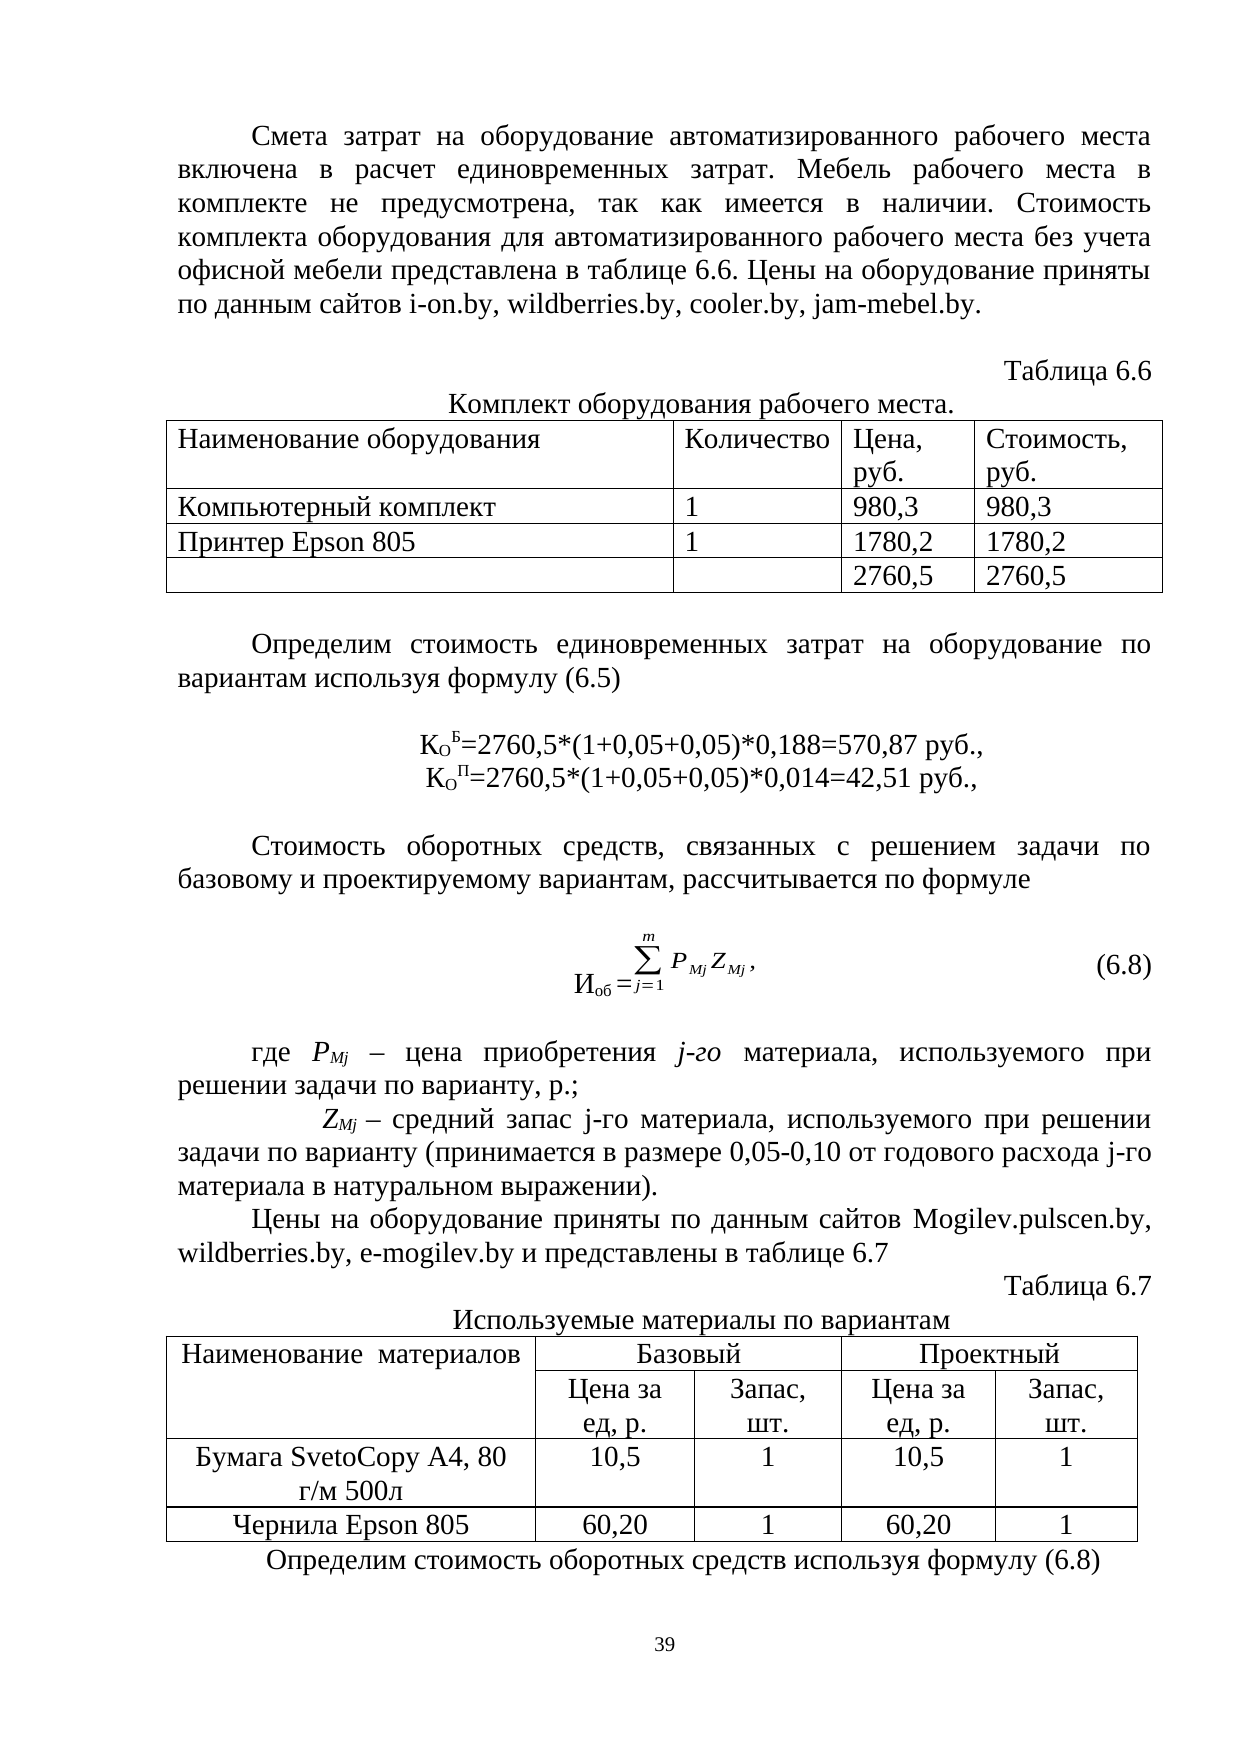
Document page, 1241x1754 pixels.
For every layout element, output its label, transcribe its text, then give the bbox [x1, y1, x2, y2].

text Таблица 6.7 [177, 1268, 1152, 1302]
table_cell 1 [695, 1439, 841, 1506]
text Смета затрат на оборудование автоматизированного рабочего места включена в расчет единовременных затрат. Мебель рабочего места в комплекте не предусмотрена, так как имеется в наличии. Стоимость комплекта оборудования для автоматизированного рабочего места без учета офисной мебели представлена в таблице 6.6. Цены на оборудование приняты по данным сайтов i-on.by, wildberries.by, cooler.by, jam-mebel.by. [177, 118, 1152, 319]
text Определим стоимость единовременных затрат на оборудование по вариантам используя формулу (6.5) [177, 626, 1152, 693]
table_cell [167, 558, 673, 592]
text ZMj – средний запас j-го материала, используемого при решении задачи по варианту (принимается в размере 0,05-0,10 от годового расхода j-го материала в натуральном выражении). [177, 1101, 1152, 1201]
table_cell 2760,5 [842, 558, 974, 592]
table_cell 10,5 [536, 1439, 694, 1506]
table_cell Цена за ед, р. [536, 1371, 694, 1438]
table_header Наименование материалов [167, 1337, 535, 1438]
table_header (6.8) [1078, 928, 1163, 1000]
table_cell [674, 558, 841, 592]
table_cell 60,20 [842, 1508, 995, 1541]
table_cell Чернила Epson 805 [167, 1508, 535, 1541]
table_cell 1 [996, 1508, 1137, 1541]
table_header Стоимость, руб. [975, 421, 1162, 488]
table_header Цена, руб. [842, 421, 974, 488]
table_header Наименование оборудования [167, 421, 673, 488]
table_cell 1 [674, 524, 841, 557]
text Комплект оборудования рабочего места. [177, 386, 1152, 420]
table_cell 10,5 [842, 1439, 995, 1506]
text КОБ=2760,5*(1+0,05+0,05)*0,188=570,87 руб., [177, 727, 1152, 761]
table_header Проектный [842, 1337, 1137, 1370]
table_cell 1780,2 [975, 524, 1162, 557]
table_header Базовый [536, 1337, 841, 1370]
table_cell Бумага SvetoCopy A4, 80 г/м 500л [167, 1439, 535, 1506]
table_cell 980,3 [842, 489, 974, 523]
text КОП=2760,5*(1+0,05+0,05)*0,014=42,51 руб., [177, 761, 1152, 794]
table_cell Принтер Epson 805 [167, 524, 673, 557]
text где PMj – цена приобретения j-го материала, используемого при решении задачи по варианту, р.; [177, 1034, 1152, 1101]
table_cell Запас, шт. [695, 1371, 841, 1438]
table_cell 1 [996, 1439, 1137, 1506]
table_cell 1 [674, 489, 841, 523]
table_header Иоб = [166, 928, 1078, 1000]
table_cell Запас, шт. [996, 1371, 1137, 1438]
table_cell 980,3 [975, 489, 1162, 523]
table_cell 1 [695, 1508, 841, 1541]
text Стоимость оборотных средств, связанных с решением задачи по базовому и проектируемому вариантам, рассчитывается по формуле [177, 828, 1152, 895]
text Определим стоимость оборотных средств используя формулу (6.8) [177, 1542, 1152, 1576]
table_cell 1780,2 [842, 524, 974, 557]
table_cell Компьютерный комплект [167, 489, 673, 523]
table_cell 60,20 [536, 1508, 694, 1541]
table_cell 2760,5 [975, 558, 1162, 592]
table_header Количество [674, 421, 841, 488]
text Цены на оборудование приняты по данным сайтов Mogilev.pulscen.by, wildberries.by, e-mogilev.by и представлены в таблице 6.7 [177, 1201, 1152, 1268]
text Используемые материалы по вариантам [177, 1302, 1152, 1336]
table_cell Цена за ед, р. [842, 1371, 995, 1438]
text Таблица 6.6 [177, 353, 1152, 386]
